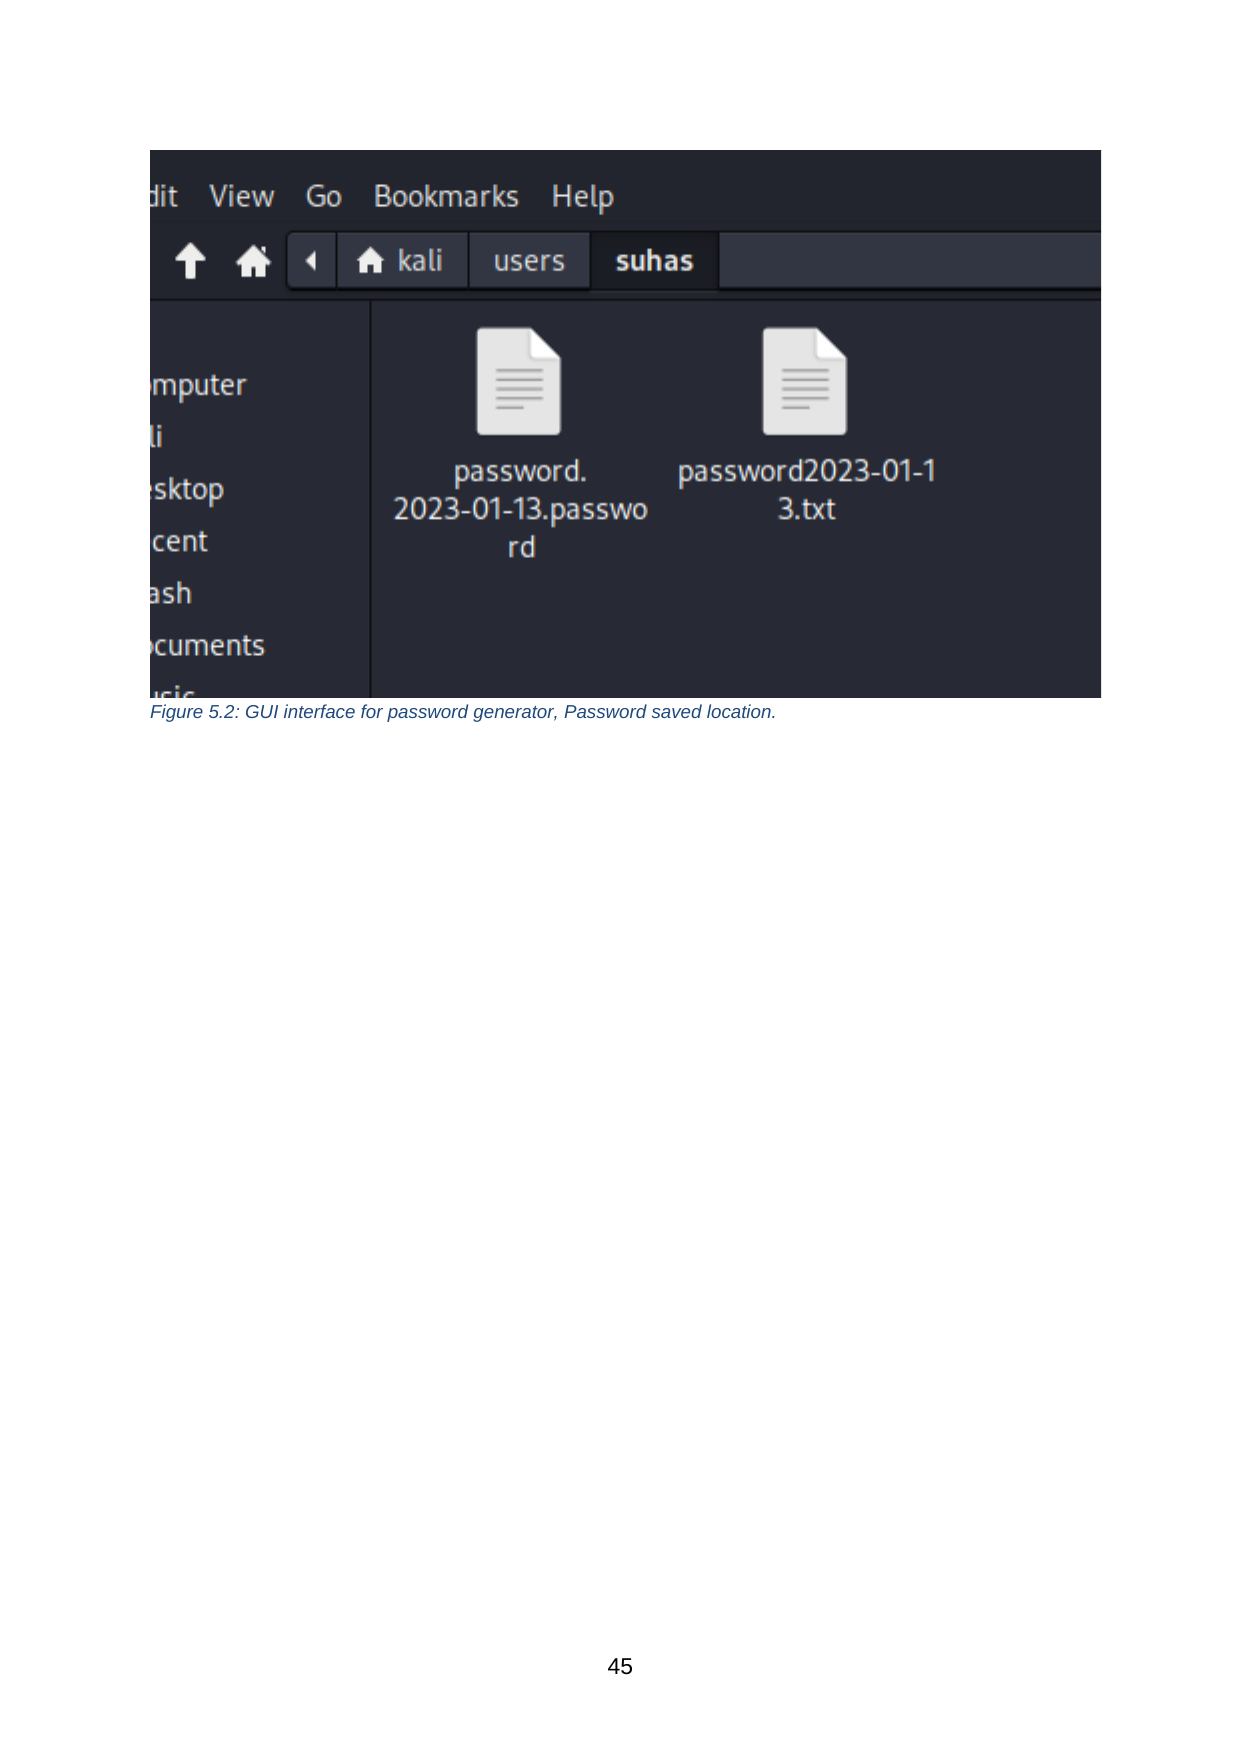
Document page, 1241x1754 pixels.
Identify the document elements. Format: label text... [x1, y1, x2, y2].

picture [150, 150, 1102, 698]
text Figure 5.2: GUI interface for password generator, Password saved location. [150, 701, 1090, 723]
